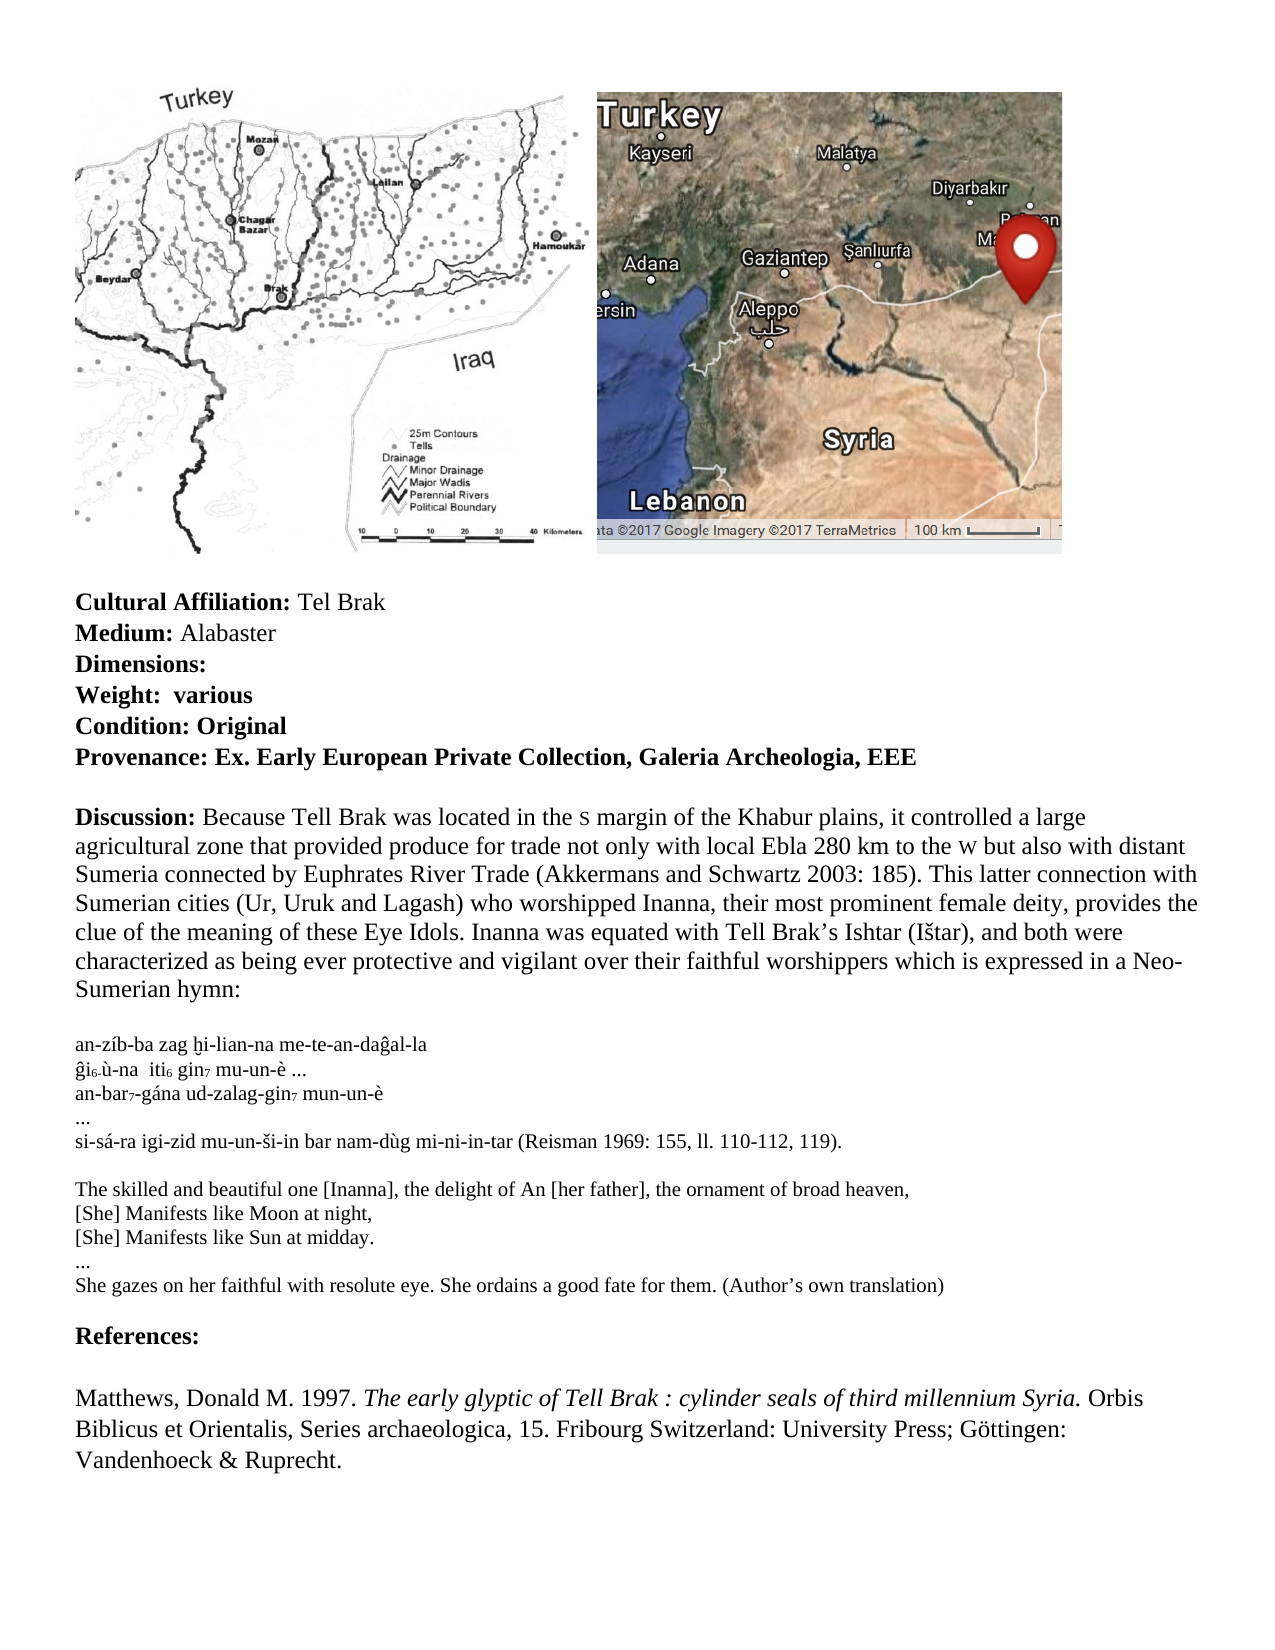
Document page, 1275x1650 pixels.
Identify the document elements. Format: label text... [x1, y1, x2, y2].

picture [75, 74, 591, 554]
text Matthews, Donald M. 1997. The early glyptic of Tell Brak : cylinder seals of third millennium Syria. Orbis Biblicus et Orientalis, Series archaeologica, 15. Fribourg Switzerland: University Press; Göttingen: Vandenhoeck & Ruprecht. [75, 1383, 1200, 1474]
text ĝi6-ù-na iti6 gin7 mu-un-è ... [75, 1056, 1200, 1081]
text ... [75, 1104, 1200, 1129]
text The skilled and beautiful one [Inanna], the delight of An [her father], the ornament of broad heaven, [75, 1177, 1200, 1201]
picture [597, 92, 1063, 554]
text Provenance: Ex. Early European Private Collection, Galeria Archeologia, EEE [75, 742, 1200, 771]
text ... [75, 1249, 1200, 1273]
text Condition: Original [75, 711, 1200, 739]
text an-bar7-gána ud-zalag-gin7 mun-un-è [75, 1081, 1200, 1104]
text an-zíb-ba zag ḫi-lian-na me-te-an-daĝal-la [75, 1032, 1200, 1056]
text She gazes on her faithful with resolute eye. She ordains a good fate for them. (Author’s own translation) [75, 1273, 1200, 1297]
text Cultural Affiliation: Tel Brak [75, 587, 1200, 615]
text References: [75, 1321, 1200, 1350]
text Dimensions: [75, 649, 1200, 677]
text [She] Manifests like Moon at night, [75, 1201, 1200, 1225]
text Weight: various [75, 680, 1200, 708]
text [She] Manifests like Sun at midday. [75, 1225, 1200, 1249]
text Medium: Alabaster [75, 618, 1200, 646]
text Discussion: Because Tell Brak was located in the s margin of the Khabur plains, it controlled a large agricultural zone that provided produce for trade not only with local Ebla 280 km to the w but also with distant Sumeria connected by Euphrates River Trade (Akkermans and Schwartz 2003: 185). This latter connection with Sumerian cities (Ur, Uruk and Lagash) who worshipped Inanna, their most prominent female deity, provides the clue of the meaning of these Eye Idols. Inanna was equated with Tell Brak’s Ishtar (Ištar), and both were characterized as being ever protective and vigilant over their faithful worshippers which is expressed in a Neo-Sumerian hymn: [75, 802, 1200, 1003]
text si-sá-ra igi-zid mu-un-ši-in bar nam-dùg mi-ni-in-tar (Reisman 1969: 155, ll. 110-112, 119). [75, 1129, 1200, 1153]
